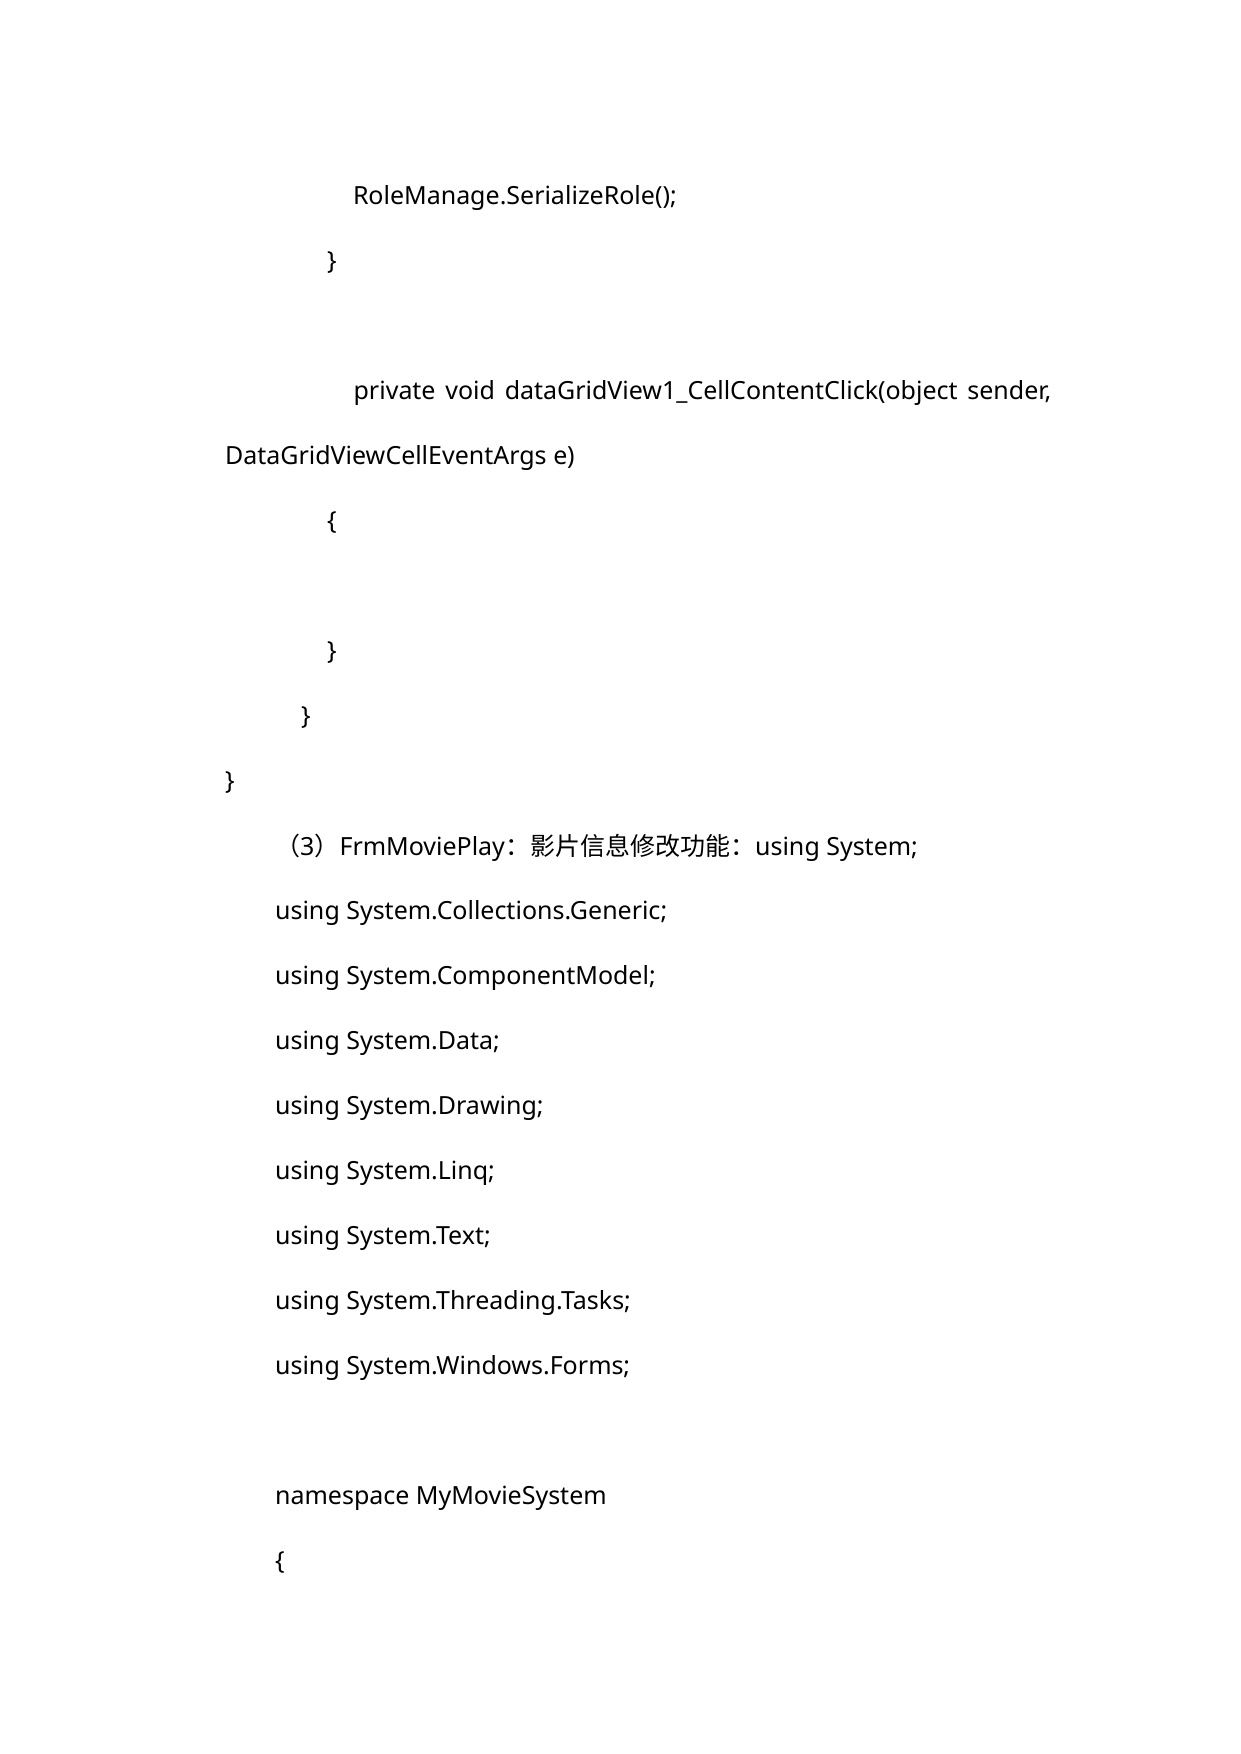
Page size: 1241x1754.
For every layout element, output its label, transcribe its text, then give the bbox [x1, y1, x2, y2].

list namespace MyMovieSystem [225, 1462, 1053, 1527]
list using System.Collections.Generic; [225, 877, 1053, 942]
list （3）FrmMoviePlay：影片信息修改功能：using System; [225, 812, 1053, 877]
list using System.Threading.Tasks; [225, 1267, 1053, 1332]
list } [225, 682, 1053, 747]
list { [225, 487, 1053, 552]
list } [225, 747, 1053, 812]
list using System.Windows.Forms; [225, 1332, 1053, 1397]
list } [225, 227, 1053, 292]
list } [225, 617, 1053, 682]
list using System.Data; [225, 1007, 1053, 1072]
list private void dataGridView1_CellContentClick(object sender, DataGridViewCellEventArgs e) [225, 357, 1053, 487]
list using System.Drawing; [225, 1072, 1053, 1137]
list using System.ComponentModel; [225, 942, 1053, 1007]
list { [225, 1527, 1053, 1592]
list RoleManage.SerializeRole(); [225, 162, 1053, 227]
list using System.Linq; [225, 1137, 1053, 1202]
list using System.Text; [225, 1202, 1053, 1267]
